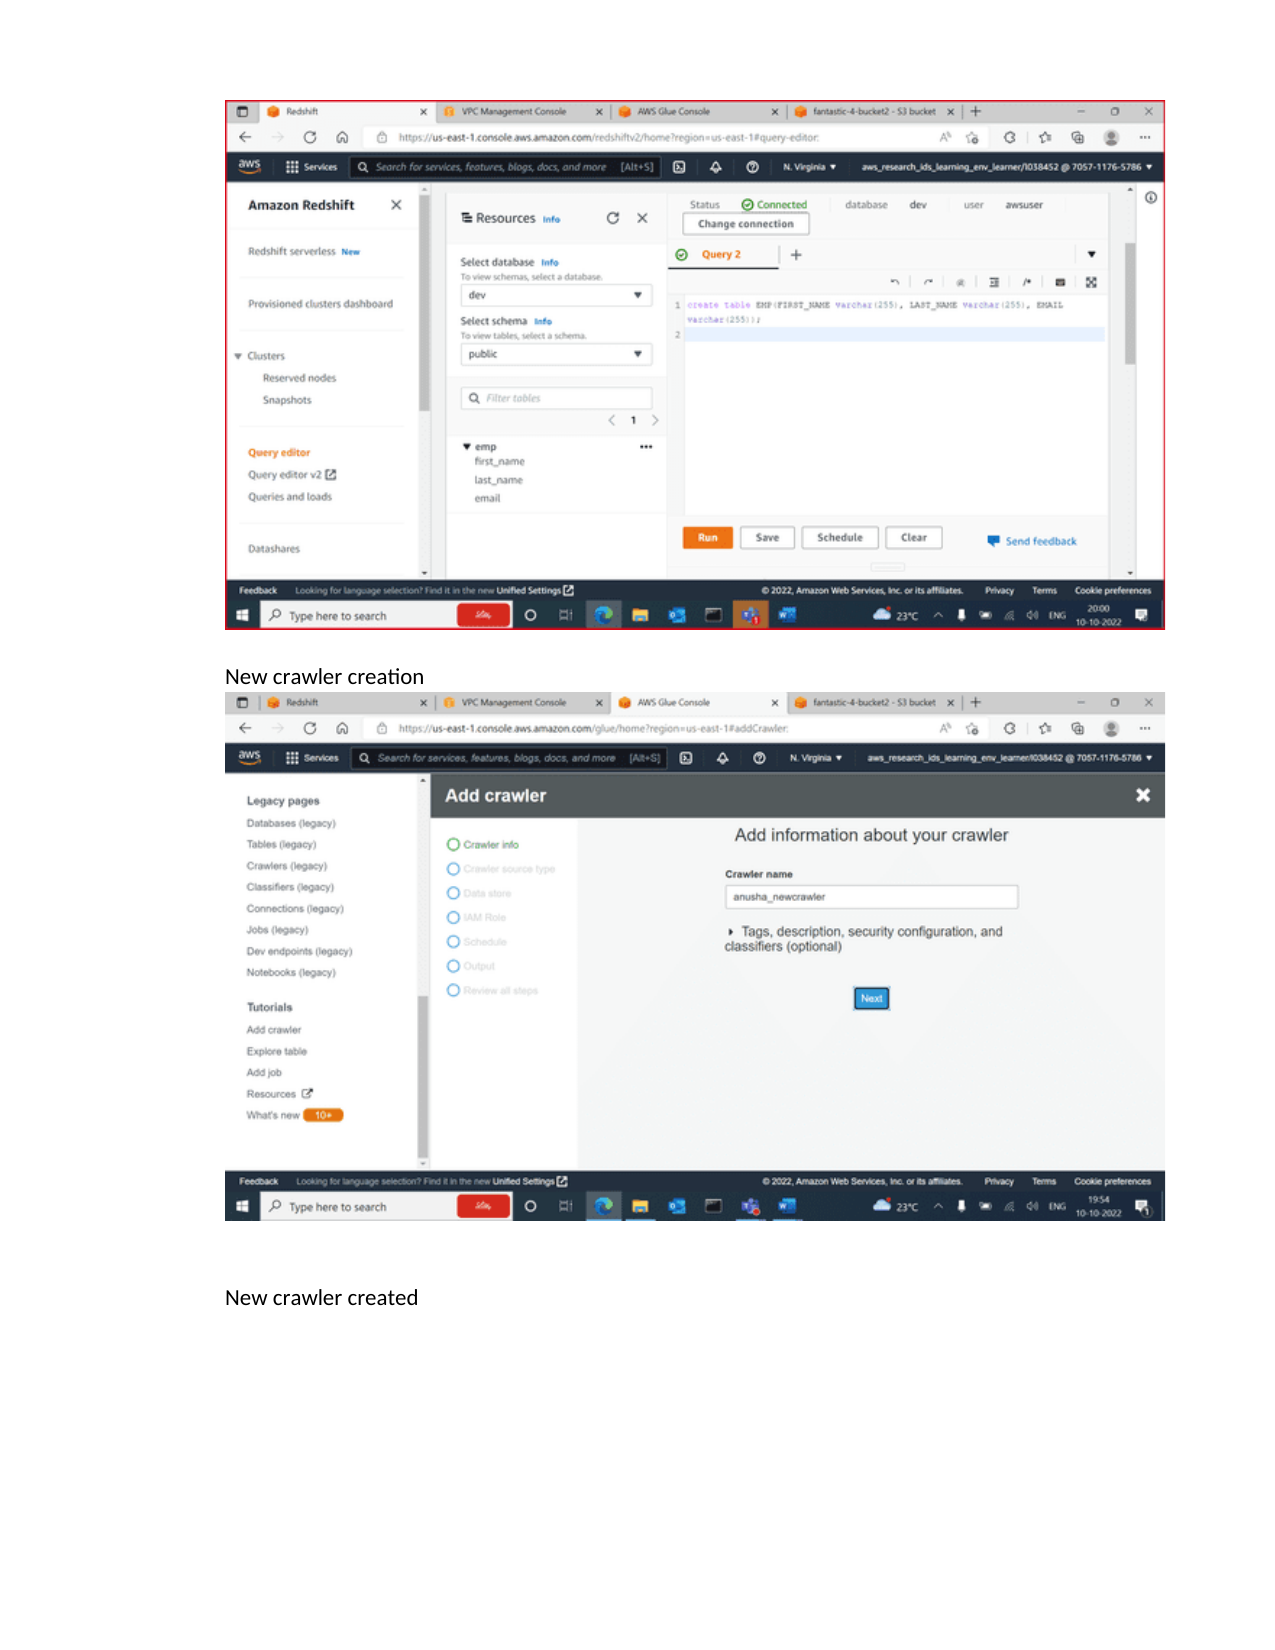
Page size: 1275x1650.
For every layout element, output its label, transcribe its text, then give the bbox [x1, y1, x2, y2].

list New crawler creation [225, 662, 1162, 690]
list New crawler created [225, 1283, 1162, 1311]
picture [225, 100, 1166, 630]
picture [225, 692, 1166, 1221]
